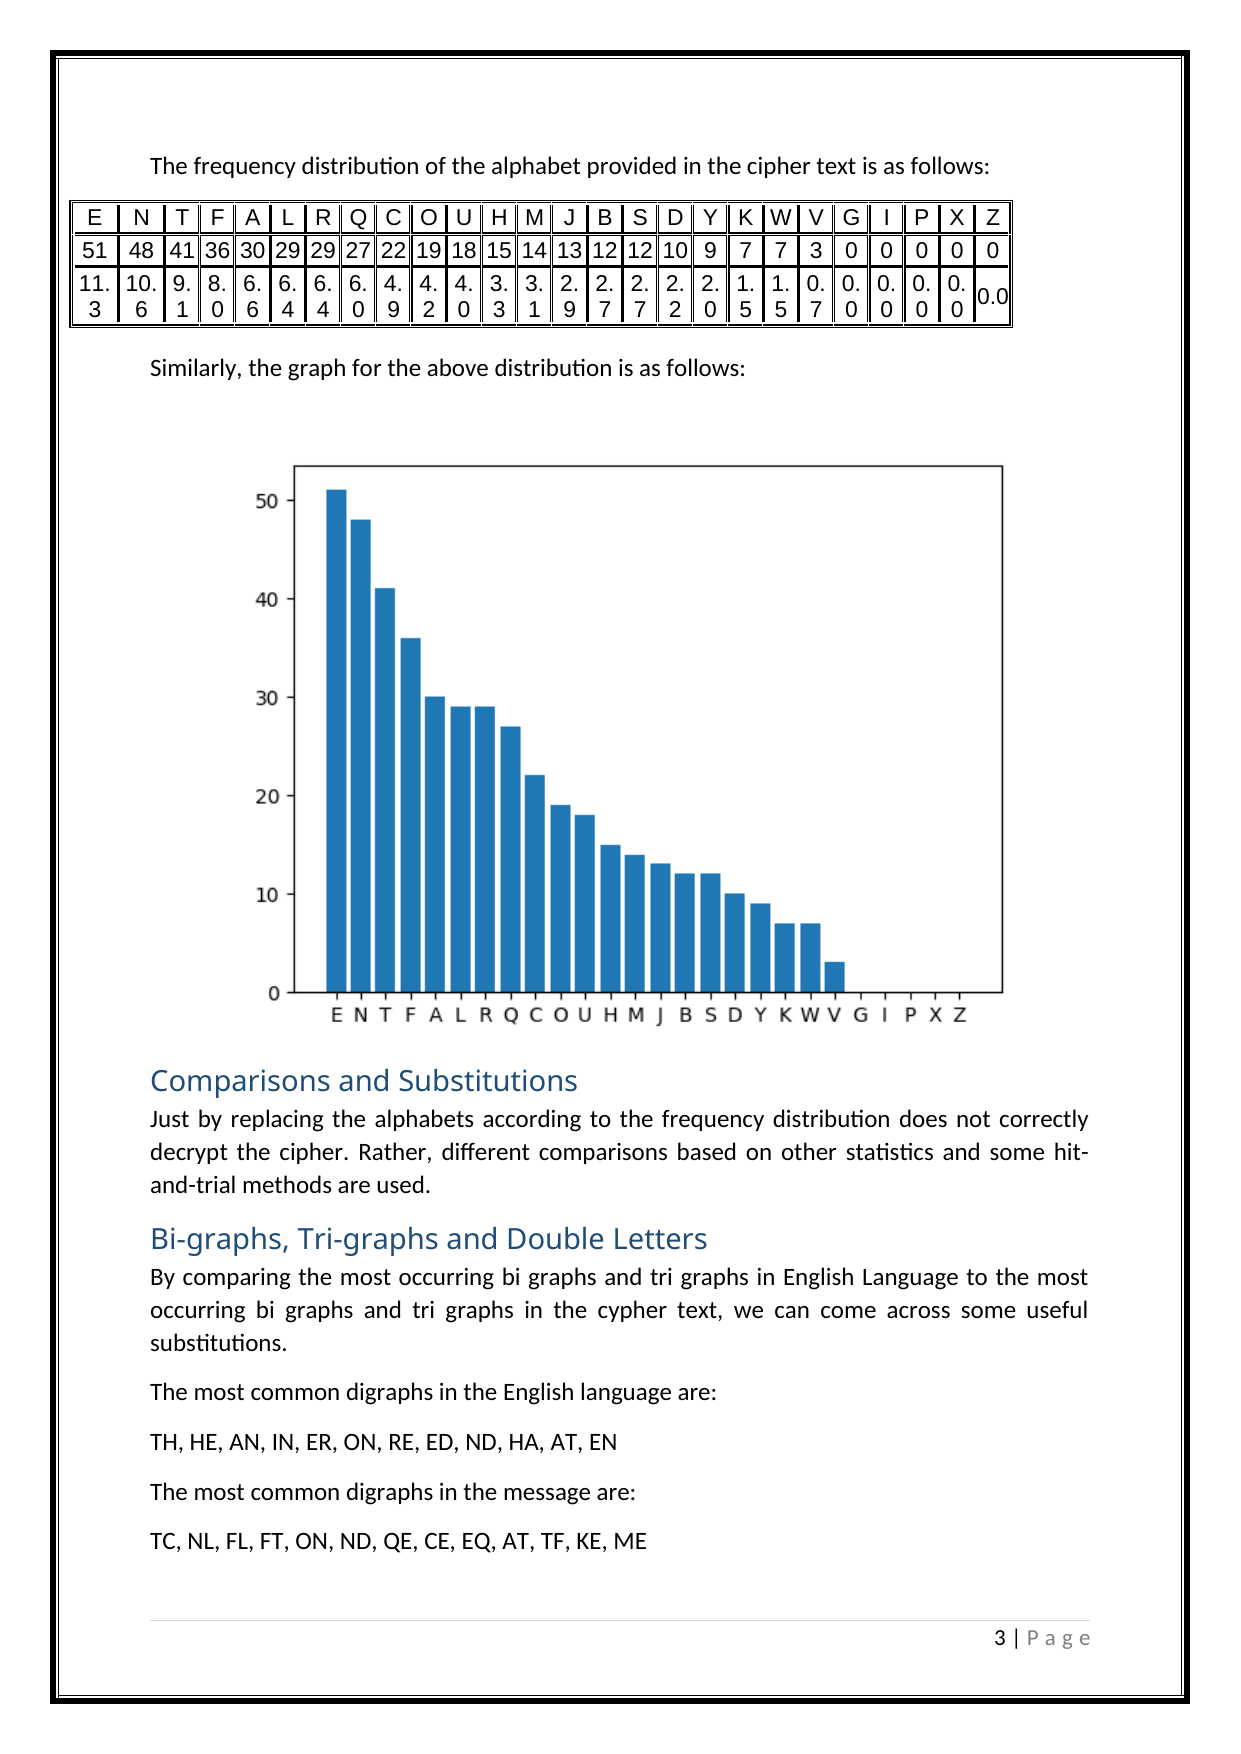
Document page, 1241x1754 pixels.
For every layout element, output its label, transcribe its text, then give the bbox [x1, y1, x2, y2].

table_header V [798, 203, 833, 232]
table_cell 3 [800, 236, 832, 265]
table_header N [118, 203, 164, 232]
table_cell 8.0 [200, 268, 235, 324]
table_header M [517, 203, 552, 232]
table_cell 2.2 [658, 268, 693, 324]
table_header Y [693, 201, 728, 232]
table_cell 30 [236, 236, 269, 265]
table_cell 0 [906, 236, 938, 265]
picture [222, 410, 1019, 1042]
table_cell 2.9 [552, 268, 587, 324]
table_cell 2.7 [622, 268, 657, 324]
text The frequency distribution of the alphabet provided in the cipher text is as follows: [150, 150, 1090, 181]
table_header E [73, 203, 118, 232]
text The most common digraphs in the message are: [150, 1476, 1090, 1506]
subtitle Bi-graphs, Tri-graphs and Double Letters [150, 1218, 1090, 1258]
table_cell 0 [871, 236, 902, 265]
table_cell 4.2 [411, 268, 446, 324]
table_cell 19 [413, 236, 445, 265]
table_cell 0.0 [904, 268, 939, 324]
table_cell 12 [589, 236, 621, 265]
table_cell 6.0 [341, 268, 376, 324]
table_cell 14 [518, 236, 550, 265]
table_cell 7 [730, 236, 762, 265]
table_cell 6.4 [270, 268, 305, 324]
text The most common digraphs in the English language are: [150, 1377, 1090, 1407]
table_cell 3.3 [481, 268, 517, 324]
table_cell 48 [120, 236, 163, 265]
table_cell 7 [765, 236, 797, 265]
table_header I [869, 201, 904, 232]
text Just by replacing the alphabets according to the frequency distribution does not correctly decrypt the cipher. Rather, different comparisons based on other statistics and some hit-and-trial methods are used. [150, 1103, 1090, 1199]
table_cell 11.3 [73, 265, 118, 324]
table_header Q [341, 203, 376, 232]
table_cell 4.0 [446, 268, 481, 324]
table_cell 29 [272, 236, 304, 265]
table_cell 22 [377, 236, 409, 265]
table_cell 1.5 [728, 268, 763, 324]
table_cell 0.0 [834, 265, 869, 324]
table_header G [834, 201, 869, 232]
table_cell 15 [483, 236, 515, 265]
table_header Z [974, 203, 1009, 232]
table_cell 4.9 [376, 265, 411, 324]
table_cell 0.0 [939, 268, 974, 324]
table_cell 36 [201, 236, 233, 265]
table_header W [763, 203, 798, 232]
table_cell 2.7 [587, 268, 622, 324]
text TC, NL, FL, FT, ON, ND, QE, CE, EQ, AT, TF, KE, ME [150, 1525, 1090, 1556]
table_header L [270, 203, 305, 232]
table_cell 6.4 [305, 268, 341, 324]
table_header T [164, 203, 200, 232]
table_cell 3.1 [517, 268, 552, 324]
table_header U [446, 203, 481, 232]
table_cell 1.5 [763, 268, 798, 324]
table_header C [376, 201, 411, 232]
table_cell 41 [166, 236, 198, 265]
table_cell 6.6 [235, 268, 270, 324]
table_cell 10 [659, 236, 691, 265]
table_header F [200, 203, 235, 232]
table_header S [622, 203, 657, 232]
table_header R [305, 203, 341, 232]
table_header P [904, 203, 939, 232]
table_cell 10.6 [118, 268, 164, 324]
table_cell 0.0 [869, 265, 904, 324]
table_header O [411, 203, 446, 232]
text By comparing the most occurring bi graphs and tri graphs in English Language to the most occurring bi graphs and tri graphs in the cypher text, we can come across some useful substitutions. [150, 1261, 1090, 1357]
table_cell 0.0 [974, 265, 1009, 324]
subtitle Comparisons and Substitutions [150, 1060, 1090, 1100]
table_header B [587, 203, 622, 232]
table_header D [658, 203, 693, 232]
table_cell 0 [976, 232, 1010, 265]
table_cell 9 [694, 236, 726, 265]
table_cell 51 [73, 232, 117, 265]
table_cell 0.7 [798, 268, 833, 324]
table_header X [939, 203, 974, 232]
table_cell 18 [448, 236, 480, 265]
table_cell 13 [553, 236, 586, 265]
table_header A [235, 201, 270, 232]
table_cell 0 [941, 236, 973, 265]
table_header K [728, 201, 763, 232]
text TH, HE, AN, IN, ER, ON, RE, ED, ND, HA, AT, EN [150, 1426, 1090, 1457]
table_header J [552, 201, 587, 232]
table_cell 12 [624, 236, 656, 265]
table_cell 9.1 [164, 268, 200, 324]
table_cell 0 [835, 236, 867, 265]
table_cell 27 [342, 236, 374, 265]
text Similarly, the graph for the above distribution is as follows: [150, 352, 1090, 383]
table_cell 2.0 [693, 265, 728, 324]
table_header H [481, 203, 517, 232]
table_cell 29 [307, 236, 339, 265]
